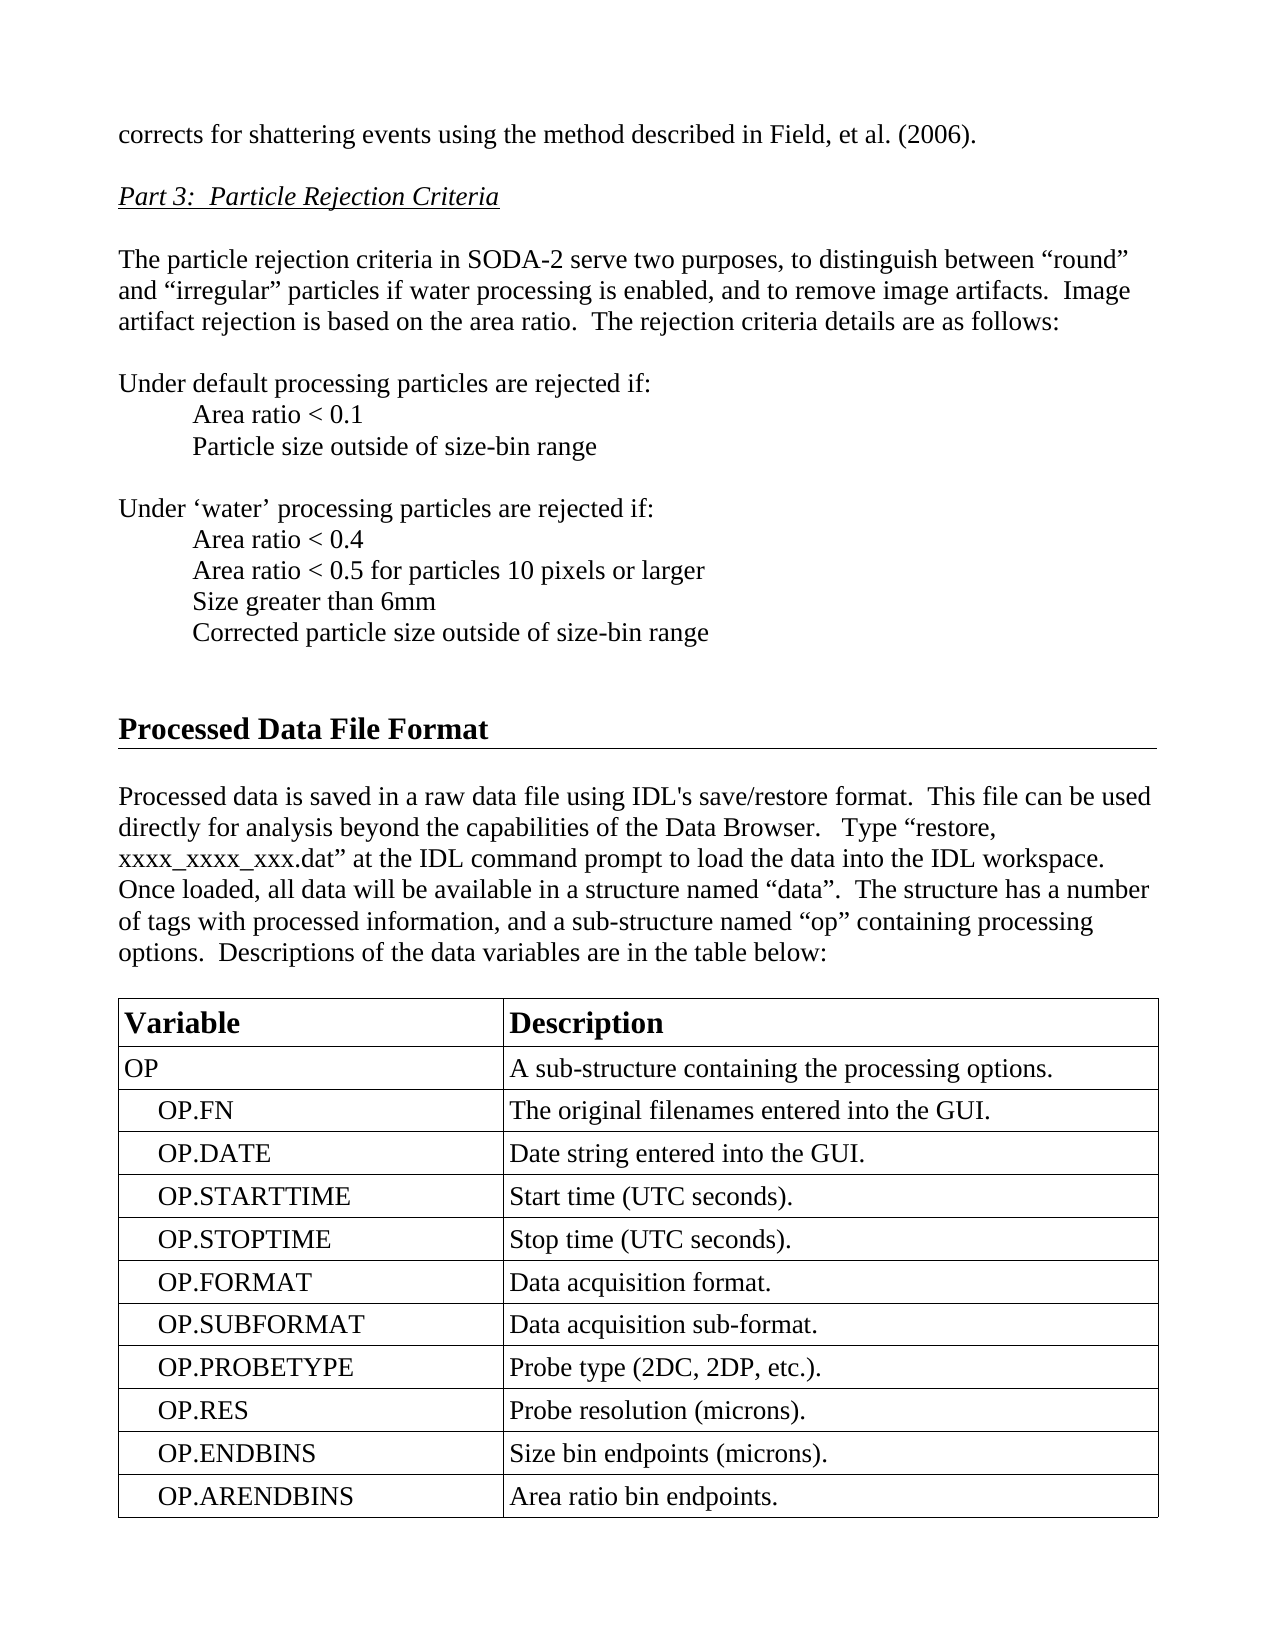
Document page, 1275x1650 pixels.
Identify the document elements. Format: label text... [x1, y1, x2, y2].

table_cell Date string entered into the GUI. [504, 1132, 1158, 1174]
table_cell The original filenames entered into the GUI. [504, 1090, 1158, 1131]
table_header Description [504, 999, 1158, 1046]
table_cell OP.ARENDBINS [119, 1475, 503, 1517]
table_cell OP.ENDBINS [119, 1432, 503, 1474]
text The particle rejection criteria in SODA-2 serve two purposes, to distinguish between “round” and “irregular” particles if water processing is enabled, and to remove image artifacts. Image artifact rejection is based on the area ratio. The rejection criteria details are as follows: [118, 243, 1157, 336]
table_cell Probe resolution (microns). [504, 1389, 1158, 1431]
text Processed Data File Format [118, 710, 1157, 748]
text Area ratio < 0.1 [118, 398, 1157, 429]
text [118, 118, 1157, 149]
text Part 3: Particle Rejection Criteria [118, 180, 1157, 212]
text Area ratio < 0.5 for particles 10 pixels or larger [118, 554, 1157, 585]
table_cell OP.PROBETYPE [119, 1346, 503, 1388]
table_cell OP.RES [119, 1389, 503, 1431]
table_cell OP.STOPTIME [119, 1218, 503, 1260]
text Under default processing particles are rejected if: [118, 367, 1157, 398]
table_cell OP.FN [119, 1090, 503, 1131]
table_cell Probe type (2DC, 2DP, etc.). [504, 1346, 1158, 1388]
text Processed data is saved in a raw data file using IDL's save/restore format. This file can be used directly for analysis beyond the capabilities of the Data Browser. Type “restore, xxxx_xxxx_xxx.dat” at the IDL command prompt to load the data into the IDL workspace. Once loaded, all data will be available in a structure named “data”. The structure has a number of tags with processed information, and a sub-structure named “op” containing processing options. Descriptions of the data variables are in the table below: [118, 780, 1157, 967]
table_cell Size bin endpoints (microns). [504, 1432, 1158, 1474]
table_cell Stop time (UTC seconds). [504, 1218, 1158, 1260]
table_cell OP.DATE [119, 1132, 503, 1174]
table_cell Data acquisition sub-format. [504, 1304, 1158, 1345]
table_cell Start time (UTC seconds). [504, 1175, 1158, 1217]
text Particle size outside of size-bin range [118, 429, 1157, 461]
text Corrected particle size outside of size-bin range [118, 616, 1157, 648]
table_cell OP [119, 1047, 503, 1088]
table_cell OP.SUBFORMAT [119, 1304, 503, 1345]
table_cell OP.STARTTIME [119, 1175, 503, 1217]
table_cell Area ratio bin endpoints. [504, 1475, 1158, 1517]
table_cell OP.FORMAT [119, 1261, 503, 1303]
text Area ratio < 0.4 [118, 523, 1157, 554]
table_header Variable [119, 999, 503, 1046]
table_cell Data acquisition format. [504, 1261, 1158, 1303]
table_cell A sub-structure containing the processing options. [504, 1047, 1158, 1088]
text Under ‘water’ processing particles are rejected if: [118, 492, 1157, 523]
text Size greater than 6mm [118, 585, 1157, 616]
